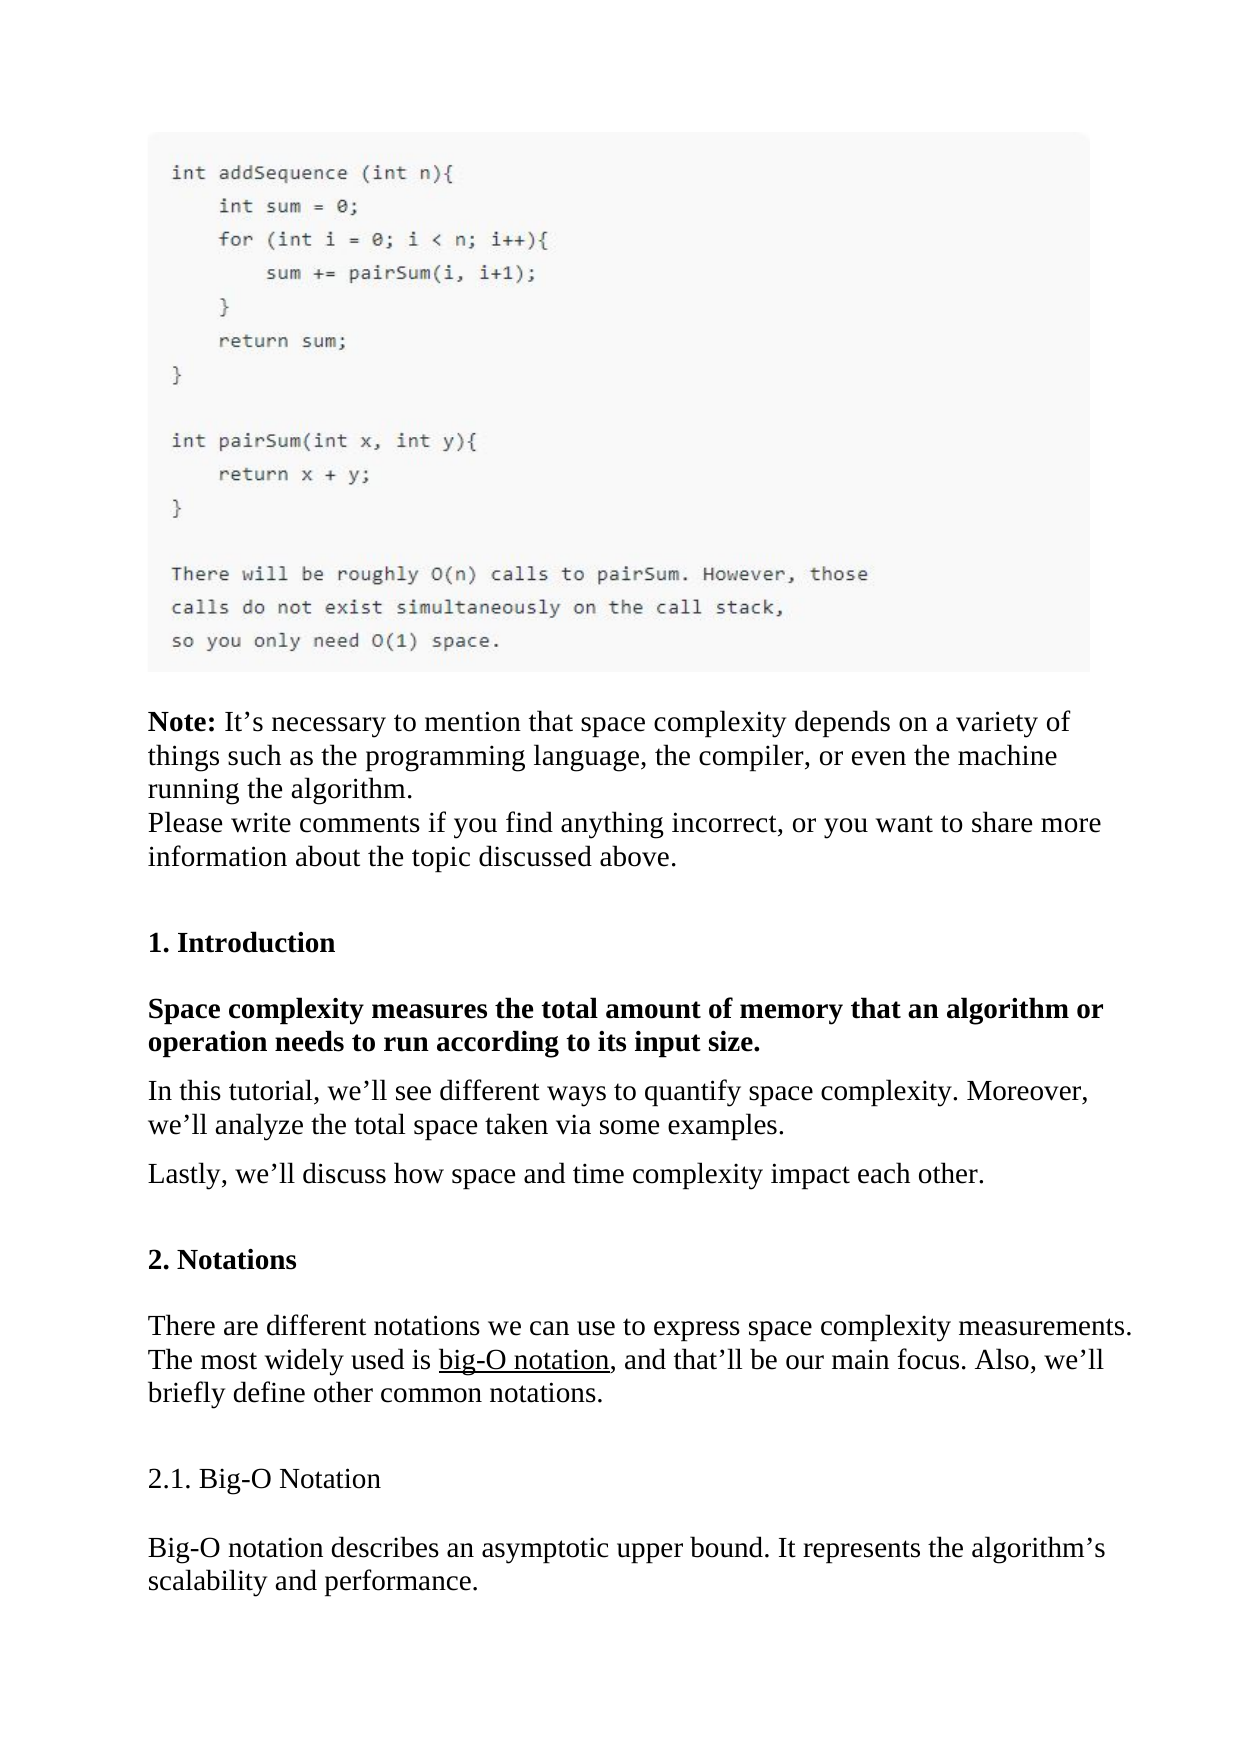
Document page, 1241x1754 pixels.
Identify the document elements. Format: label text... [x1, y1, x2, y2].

subtitle 2. Notations [148, 1242, 1152, 1276]
picture [147, 132, 1090, 672]
text In this tutorial, we’ll see different ways to quantify space complexity. Moreover, we’ll analyze the total space taken via some examples. [148, 1073, 1152, 1141]
text Lastly, we’ll discuss how space and time complexity impact each other. [148, 1156, 1152, 1190]
subtitle 2.1. Big-O Notation [148, 1461, 1152, 1495]
text Big-O notation describes an asymptotic upper bound. It represents the algorithm’s scalability and performance. [148, 1530, 1152, 1597]
text 1. Introduction [148, 925, 1152, 958]
text There are different notations we can use to express space complexity measurements. The most widely used is big-O notation, and that’ll be our main focus. Also, we’ll briefly define other common notations. [148, 1308, 1152, 1409]
text Space complexity measures the total amount of memory that an algorithm or operation needs to run according to its input size. [148, 991, 1152, 1058]
text Please write comments if you find anything incorrect, or you want to share more information about the topic discussed above. [148, 805, 1152, 872]
text Note: It’s necessary to mention that space complexity depends on a variety of things such as the programming language, the compiler, or even the machine running the algorithm. [148, 704, 1152, 805]
